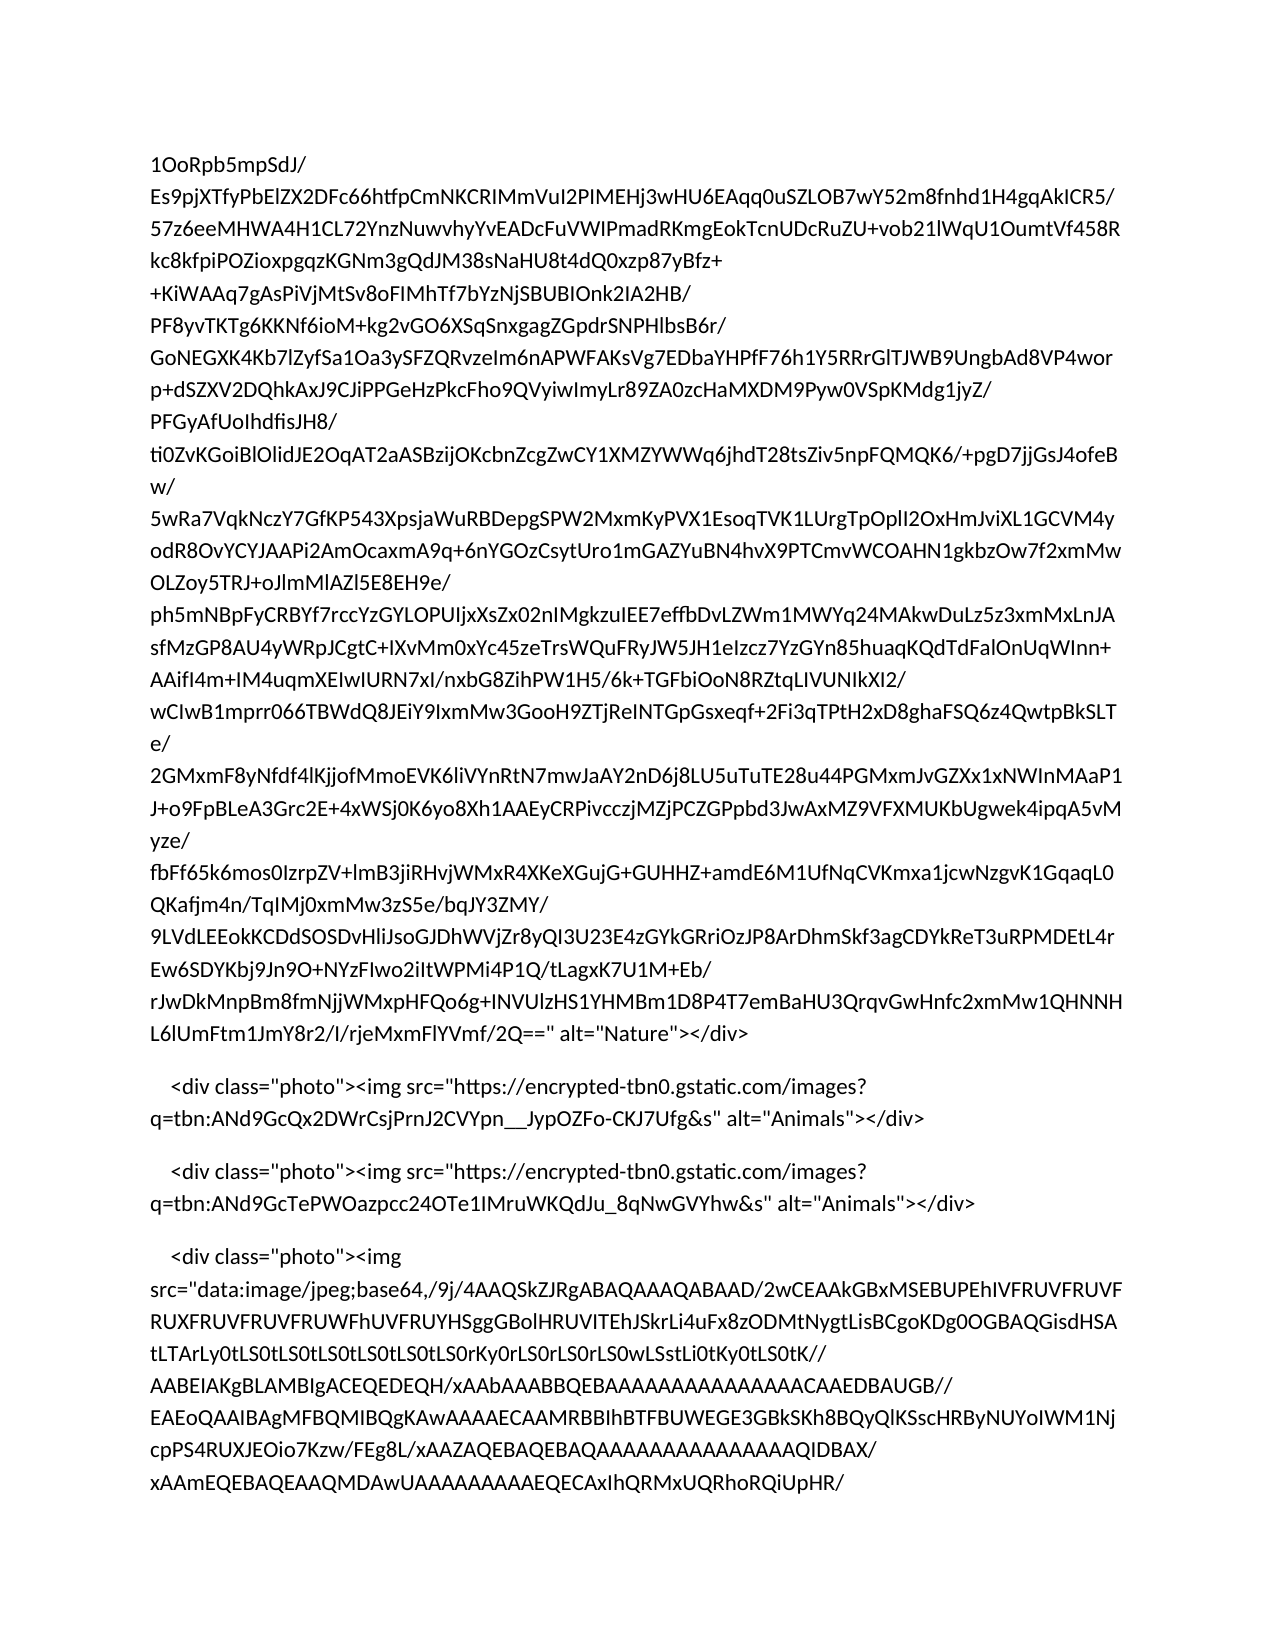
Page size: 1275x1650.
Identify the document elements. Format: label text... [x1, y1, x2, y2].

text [150, 150, 1125, 1047]
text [150, 1242, 1125, 1496]
text <div class="photo"><img src="https://encrypted-tbn0.gstatic.com/images?q=tbn:ANd9GcTePWOazpcc24OTe1IMruWKQdJu_8qNwGVYhw&s" alt="Animals"></div> [150, 1157, 1125, 1217]
text <div class="photo"><img src="https://encrypted-tbn0.gstatic.com/images?q=tbn:ANd9GcQx2DWrCsjPrnJ2CVYpn__JypOZFo-CKJ7Ufg&s" alt="Animals"></div> [150, 1072, 1125, 1132]
